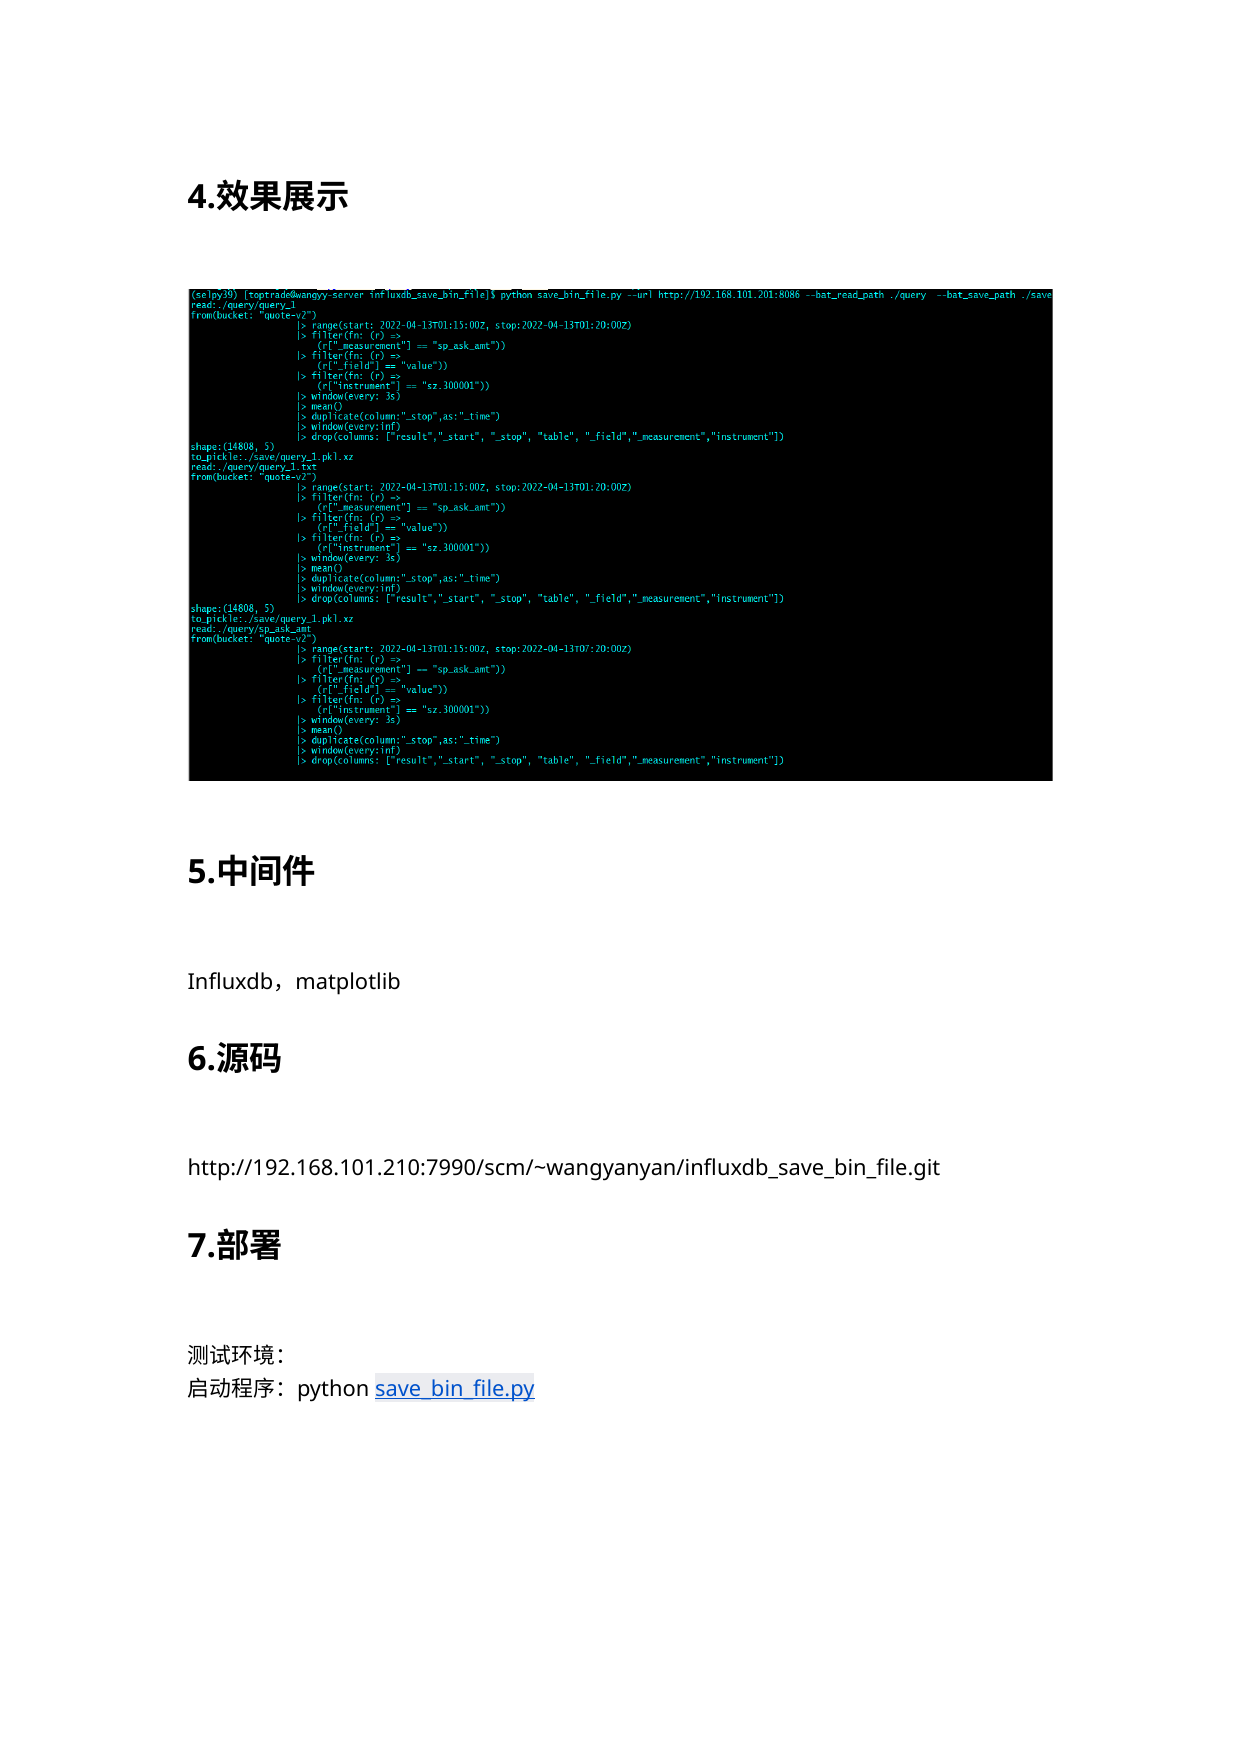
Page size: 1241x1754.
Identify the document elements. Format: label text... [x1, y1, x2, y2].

subtitle 4.效果展示 [187, 162, 1053, 227]
picture [187, 289, 1053, 781]
text 测试环境： [187, 1338, 1053, 1370]
text 启动程序：python save_bin_file.py [187, 1370, 1053, 1403]
subtitle 7.部署 [187, 1210, 1053, 1275]
subtitle 5.中间件 [187, 836, 1053, 901]
text http://192.168.101.210:7990/scm/~wangyanyan/influxdb_save_bin_file.git [187, 1151, 1053, 1183]
subtitle 6.源码 [187, 1023, 1053, 1088]
picture [209, 289, 222, 294]
text Influxdb，matplotlib [187, 964, 1053, 996]
